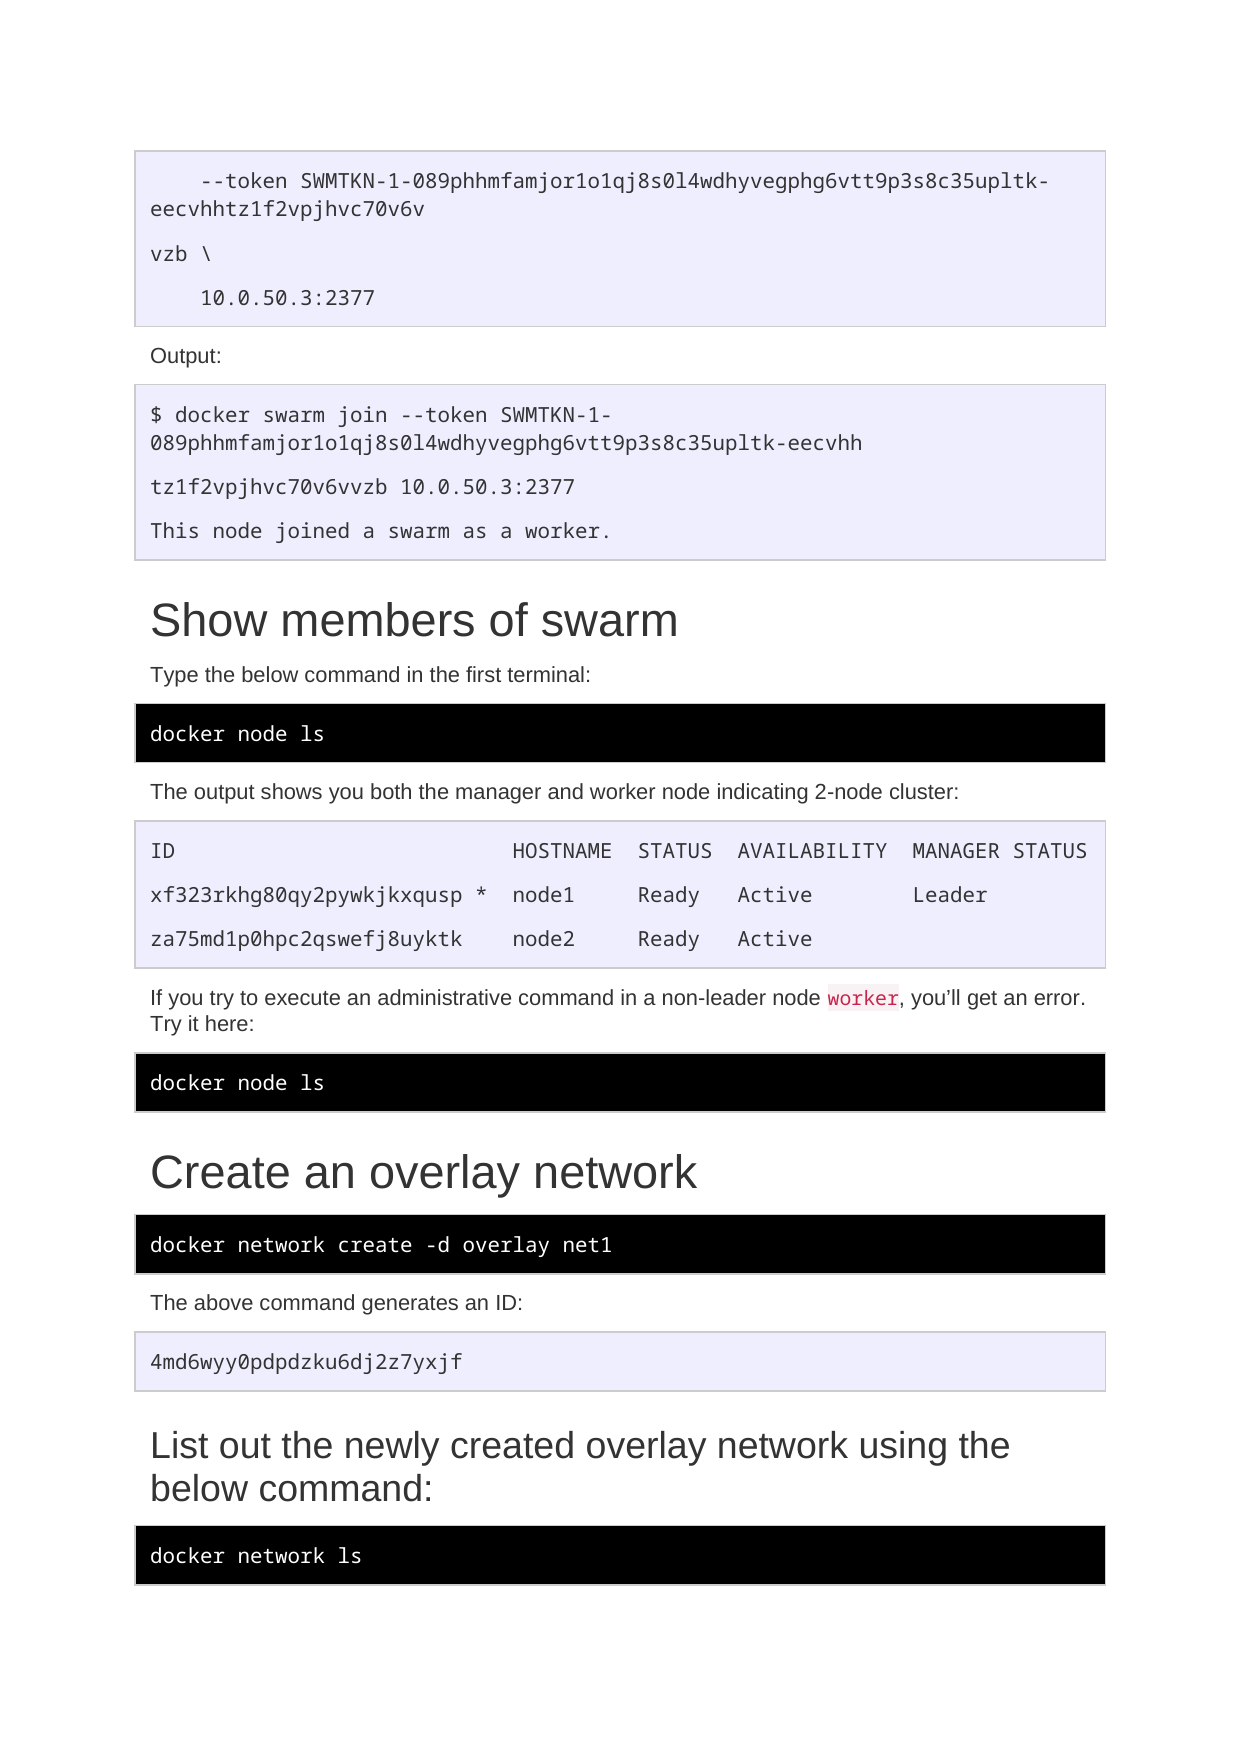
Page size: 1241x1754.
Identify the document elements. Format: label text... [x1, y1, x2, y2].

text Output: [150, 343, 1090, 368]
text za75md1p0hpc2qswefj8uyktk node2 Ready Active [136, 908, 1105, 967]
text docker network create -d overlay net1 [136, 1215, 1105, 1273]
text List out the newly created overlay network using the below command: [150, 1423, 1090, 1509]
text docker network ls [136, 1526, 1105, 1584]
text --token SWMTKN-1-089phhmfamjor1o1qj8s0l4wdhyvegphg6vtt9p3s8c35upltk-eecvhhtz1f2vpjhvc70v6v [136, 152, 1105, 222]
text Show members of swarm [150, 592, 1090, 646]
text 10.0.50.3:2377 [136, 267, 1105, 326]
text This node joined a swarm as a worker. [136, 500, 1105, 559]
text The above command generates an ID: [150, 1290, 1090, 1315]
text Type the below command in the first terminal: [150, 662, 1090, 687]
text tz1f2vpjhvc70v6vvzb 10.0.50.3:2377 [136, 456, 1105, 500]
text Create an overlay network [150, 1144, 1090, 1198]
text $ docker swarm join --token SWMTKN-1-089phhmfamjor1o1qj8s0l4wdhyvegphg6vtt9p3s8c35upltk-eecvhh [136, 385, 1105, 456]
text The output shows you both the manager and worker node indicating 2-node cluster: [150, 779, 1090, 804]
text docker node ls [136, 1054, 1105, 1111]
text If you try to execute an administrative command in a non-leader node worker, you’ll get an error. Try it here: [150, 984, 1090, 1037]
text vzb \ [136, 222, 1105, 267]
text docker node ls [136, 704, 1105, 762]
text 4md6wyy0pdpdzku6dj2z7yxjf [136, 1333, 1105, 1390]
text xf323rkhg80qy2pywkjkxqusp * node1 Ready Active Leader [136, 864, 1105, 908]
text ID HOSTNAME STATUS AVAILABILITY MANAGER STATUS [136, 822, 1105, 864]
